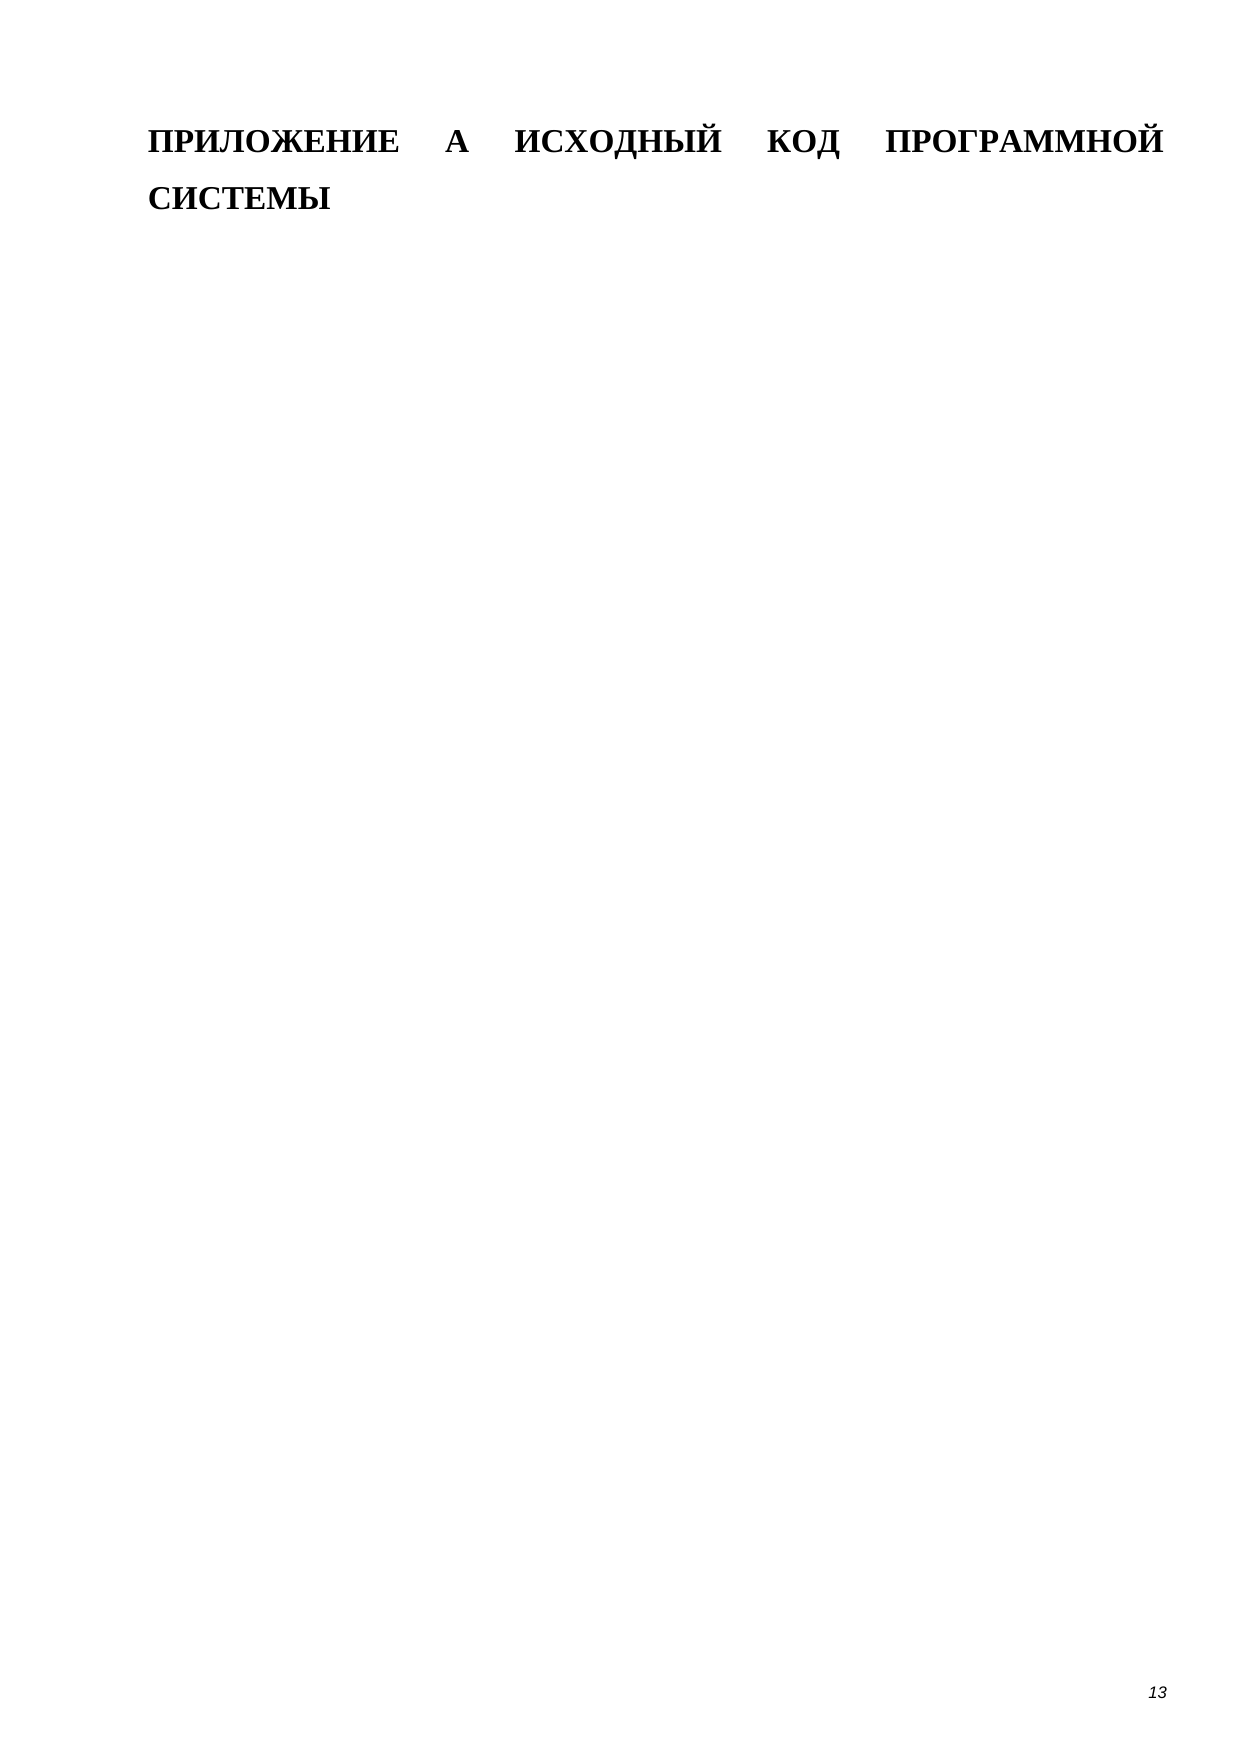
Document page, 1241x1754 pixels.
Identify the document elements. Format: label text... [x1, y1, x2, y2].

text ПРИЛОЖЕНИЕ А Исходный код программной системы [148, 121, 1164, 217]
